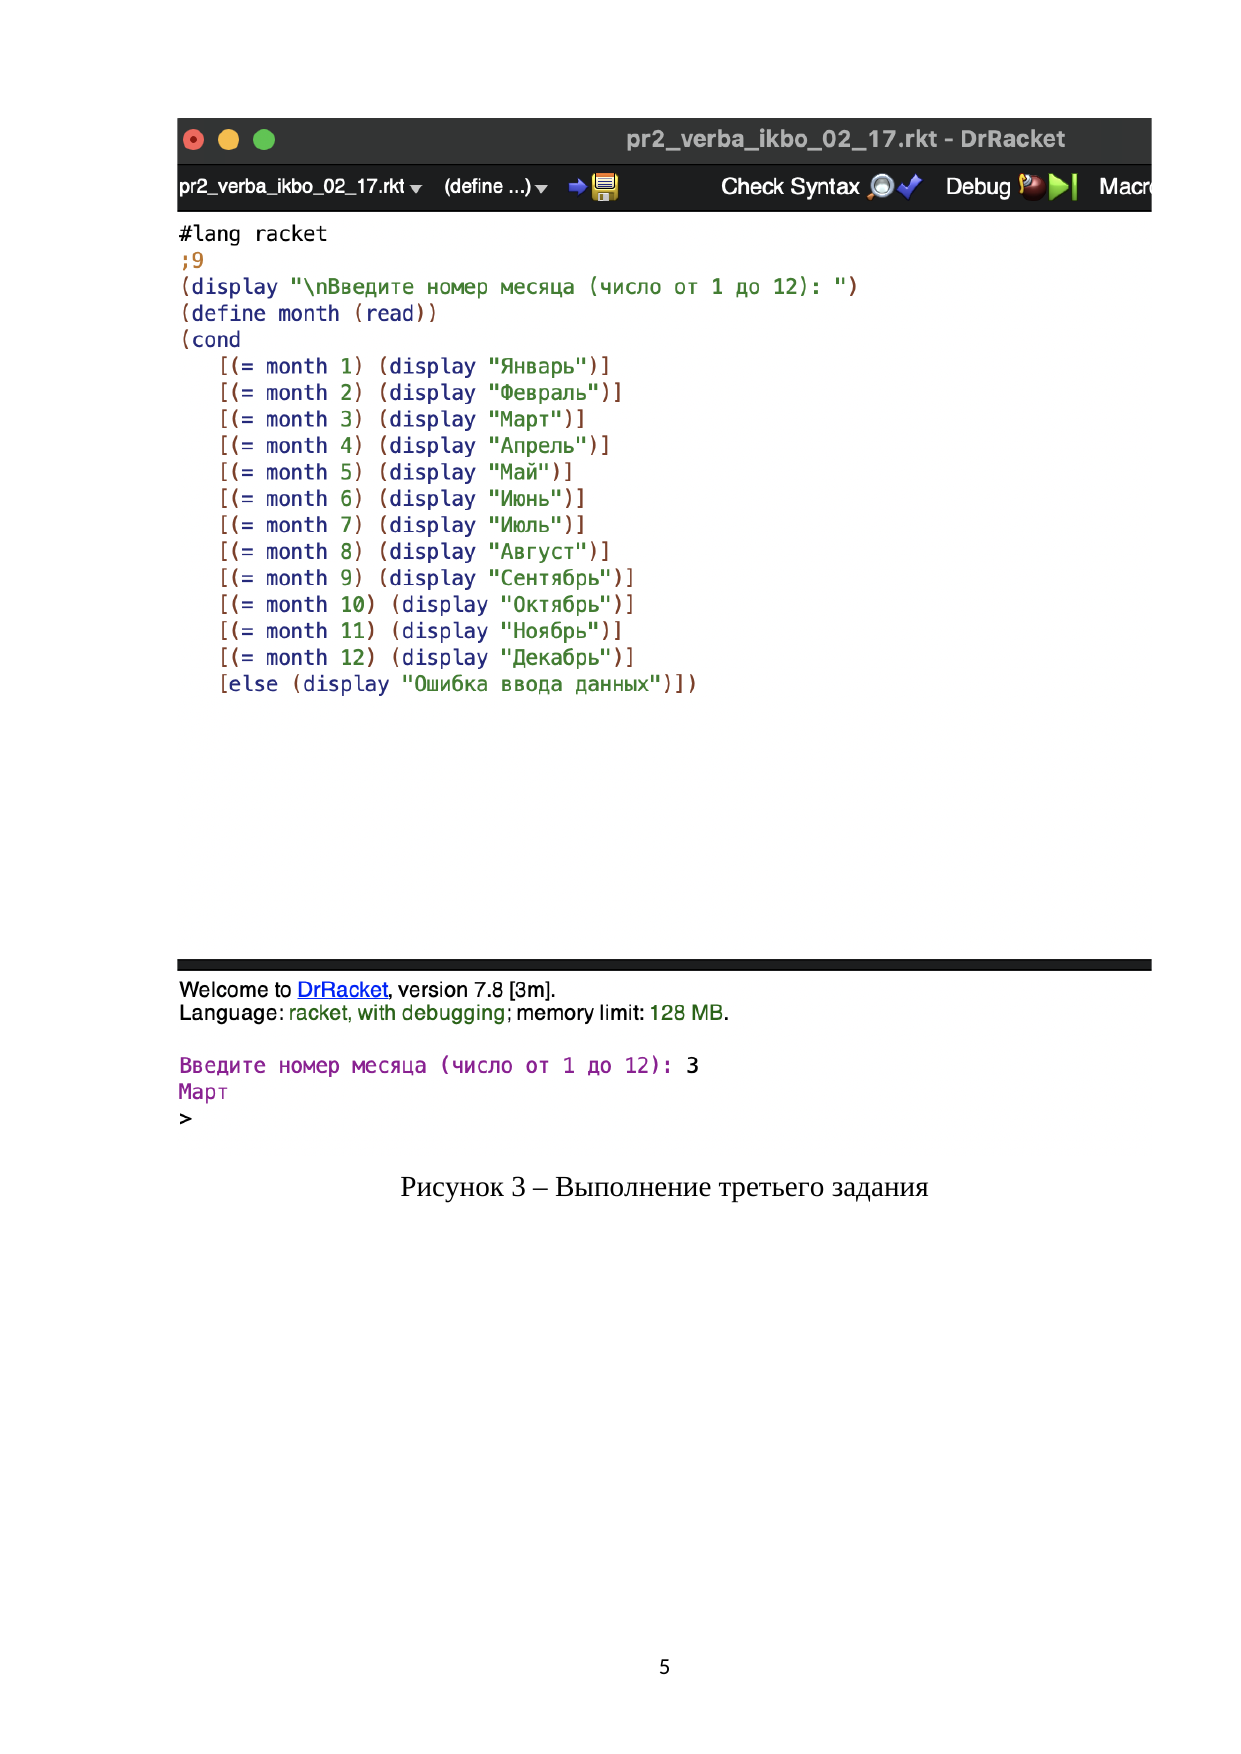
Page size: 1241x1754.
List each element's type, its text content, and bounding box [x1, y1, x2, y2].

picture [177, 118, 1152, 1156]
text Рисунок 3 – Выполнение третьего задания [177, 1169, 1152, 1203]
